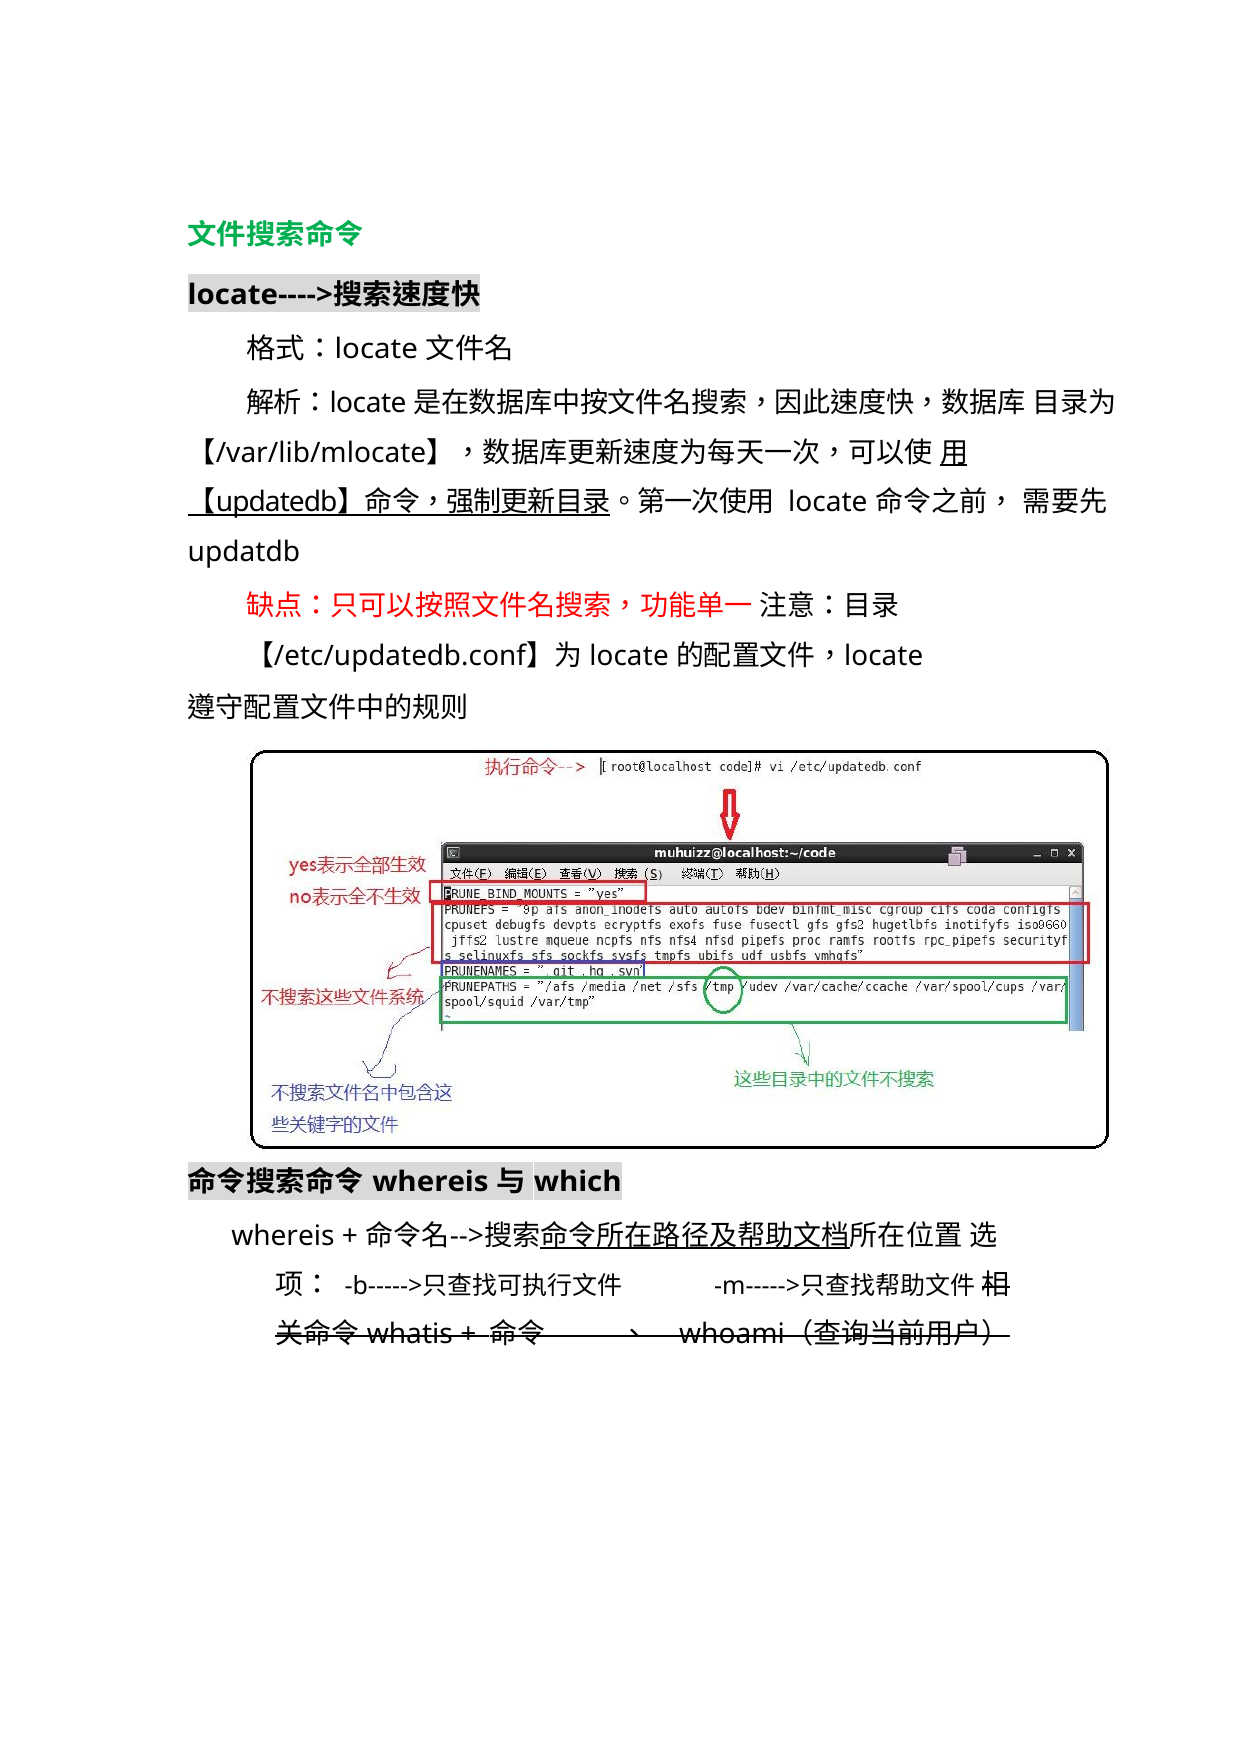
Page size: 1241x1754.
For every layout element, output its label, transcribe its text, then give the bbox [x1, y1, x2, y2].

text 缺点：只可以按照文件名搜索，功能单一 注意：目录【/etc/updatedb.conf】为 locate 的配置文件，locate [246, 585, 1121, 673]
subtitle 文件搜索命令 [187, 211, 1121, 252]
text whereis + 命令名-->搜索命令所在路径及帮助文档所在位置 选项： -b----->只查找可执行文件 -m----->只查找帮助文件 相关命令 whatis + 命令 、 whoami（查询当前用户） [231, 1215, 1022, 1351]
text 解析：locate 是在数据库中按文件名搜索，因此速度快，数据库 目录为【/var/lib/mlocate】，数据库更新速度为每天一次，可以使 用【updatedb】命令，强制更新目录。第一次使用 locate 命令之前， 需要先 updatdb [187, 382, 1121, 570]
text 遵守配置文件中的规则 [187, 688, 1121, 726]
text locate---->搜索速度快 [187, 271, 1121, 312]
text 格式：locate 文件名 [246, 329, 1121, 367]
picture [246, 748, 1111, 1153]
